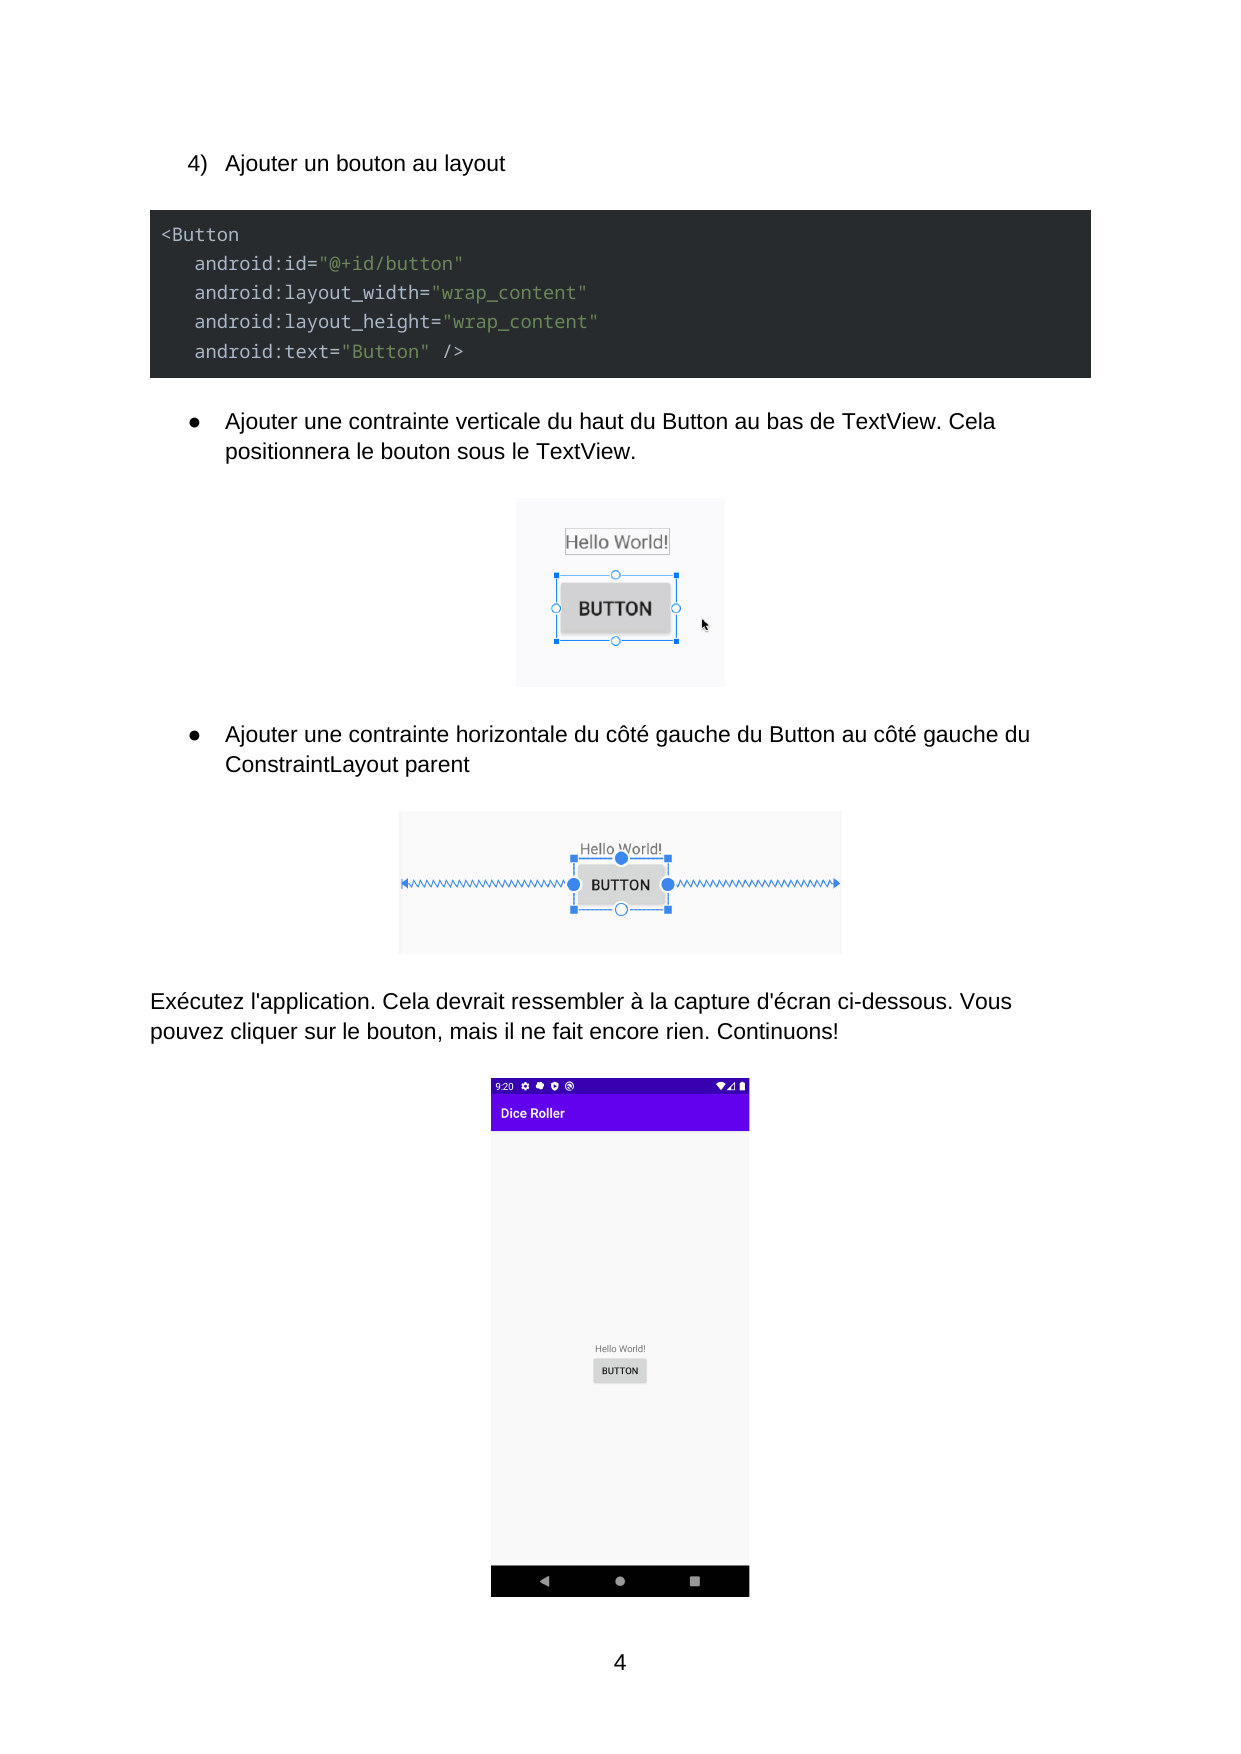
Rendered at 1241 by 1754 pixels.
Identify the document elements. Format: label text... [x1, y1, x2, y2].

list Ajouter une contrainte verticale du haut du Button au bas de TextView. Cela positionnera le bouton sous le TextView. [187, 408, 1090, 464]
text Exécutez l'application. Cela devrait ressembler à la capture d'écran ci-dessous. Vous pouvez cliquer sur le bouton, mais il ne fait encore rien. Continuons! [150, 988, 1090, 1044]
picture [515, 498, 725, 687]
picture [398, 811, 842, 954]
picture [491, 1078, 750, 1597]
list Ajouter un bouton au layout [187, 150, 1090, 176]
table_header <Button android:id="@+id/button" android:layout_width="wrap_content" android:layout_height="wrap_content" android:text="Button" /> [150, 210, 1091, 378]
list Ajouter une contrainte horizontale du côté gauche du Button au côté gauche du ConstraintLayout parent [187, 721, 1090, 777]
